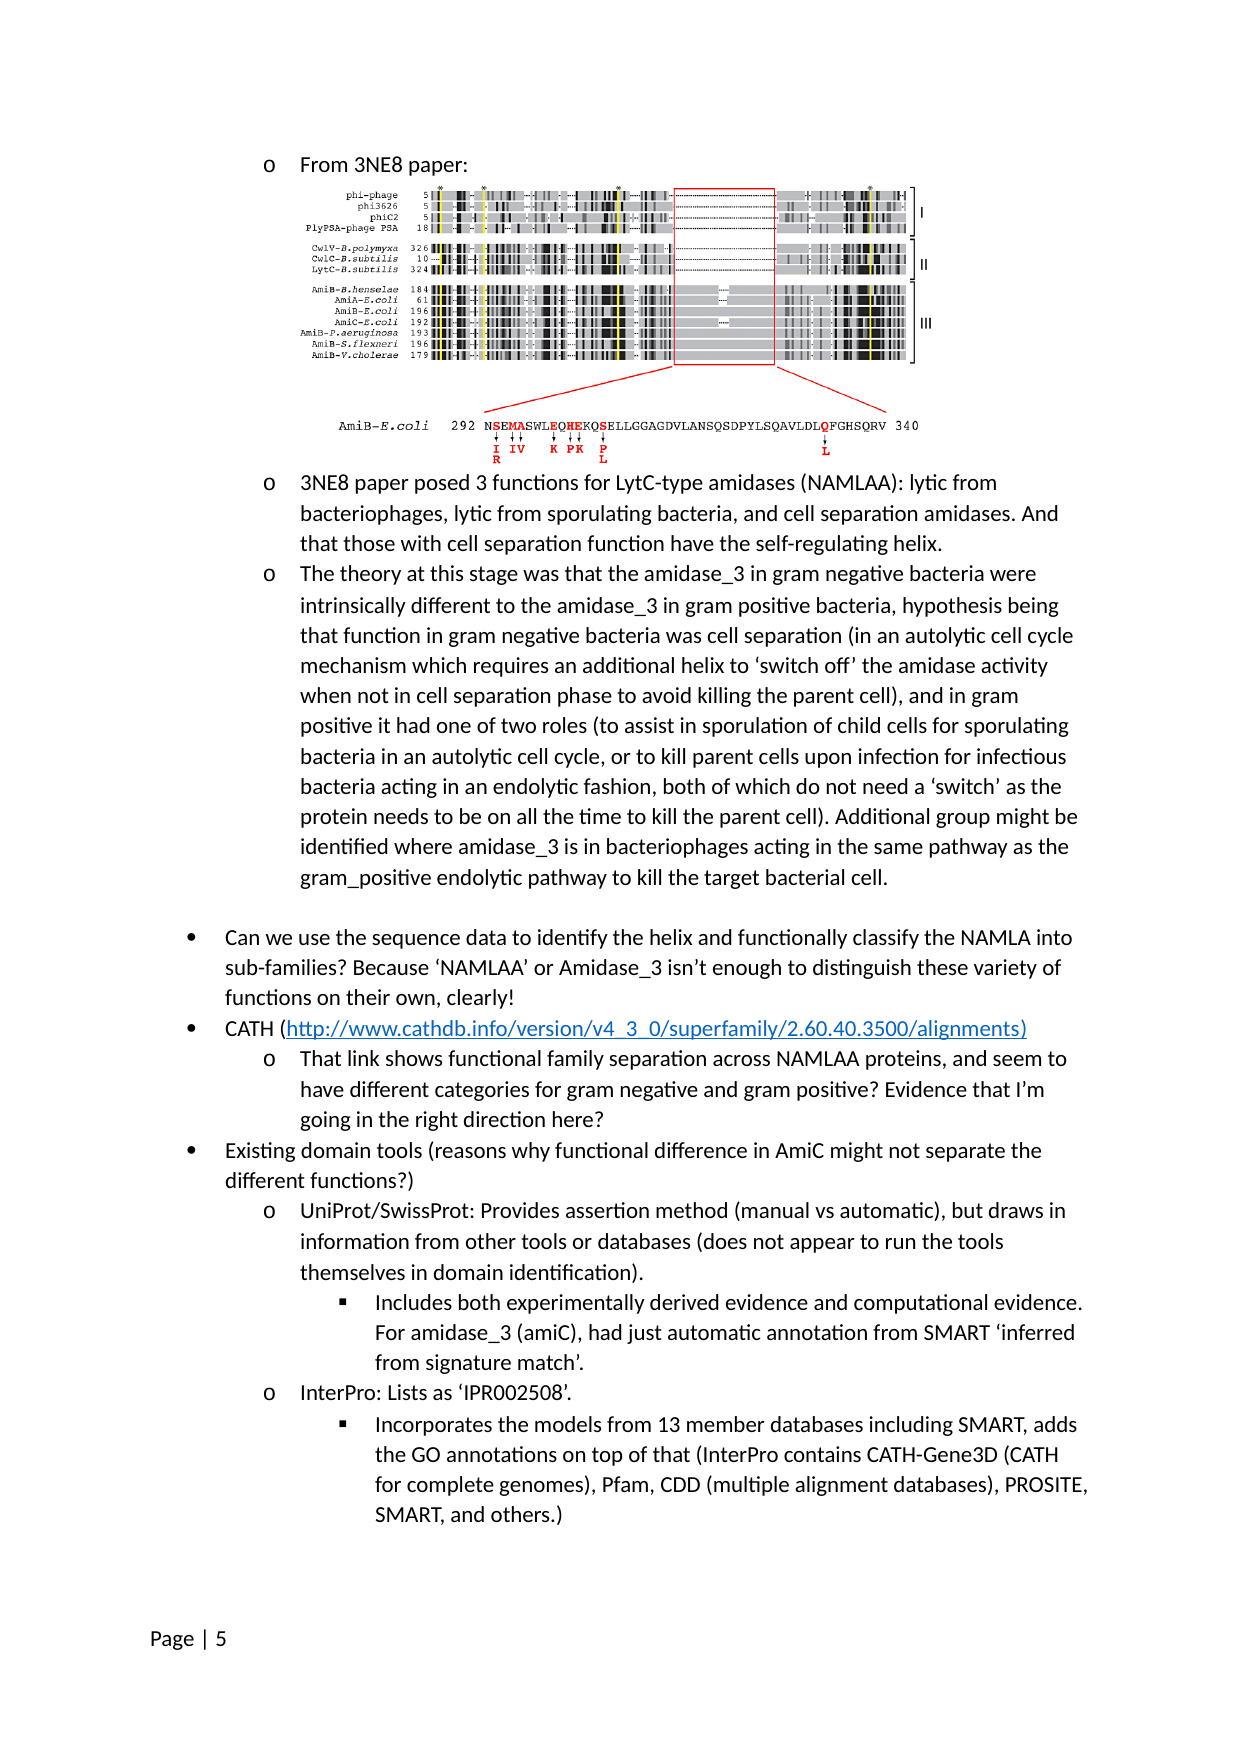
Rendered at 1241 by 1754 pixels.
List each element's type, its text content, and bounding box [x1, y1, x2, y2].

list Incorporates the models from 13 member databases including SMART, adds the GO annotations on top of that (InterPro contains CATH-Gene3D (CATH for complete genomes), Pfam, CDD (multiple alignment databases), PROSITE, SMART, and others.) [337, 1410, 1090, 1529]
picture [300, 181, 933, 466]
list The theory at this stage was that the amidase_3 in gram negative bacteria were intrinsically different to the amidase_3 in gram positive bacteria, hypothesis being that function in gram negative bacteria was cell separation (in an autolytic cell cycle mechanism which requires an additional helix to ‘switch off’ the amidase activity when not in cell separation phase to avoid killing the parent cell), and in gram positive it had one of two roles (to assist in sporulation of child cells for sporulating bacteria in an autolytic cell cycle, or to kill parent cells upon infection for infectious bacteria acting in an endolytic fashion, both of which do not need a ‘switch’ as the protein needs to be on all the time to kill the parent cell). Additional group might be identified where amidase_3 is in bacteriophages acting in the same pathway as the gram_positive endolytic pathway to kill the target bacterial cell. [262, 559, 1090, 891]
list 3NE8 paper posed 3 functions for LytC-type amidases (NAMLAA): lytic from bacteriophages, lytic from sporulating bacteria, and cell separation amidases. And that those with cell separation function have the self-regulating helix. [262, 468, 1090, 557]
list Includes both experimentally derived evidence and computational evidence. For amidase_3 (amiC), had just automatic annotation from SMART ‘inferred from signature match’. [337, 1288, 1090, 1376]
list UniProt/SwissProt: Provides assertion method (manual vs automatic), but draws in information from other tools or databases (does not appear to run the tools themselves in domain identification). [262, 1196, 1090, 1286]
list InterPro: Lists as ‘IPR002508’. [262, 1378, 1090, 1408]
list Can we use the sequence data to identify the helix and functionally classify the NAMLA into sub-families? Because ‘NAMLAA’ or Amidase_3 isn’t enough to distinguish these variety of functions on their own, clearly! [187, 923, 1090, 1012]
list CATH (http://www.cathdb.info/version/v4_3_0/superfamily/2.60.40.3500/alignments) [187, 1014, 1090, 1042]
list That link shows functional family separation across NAMLAA proteins, and seem to have different categories for gram negative and gram positive? Evidence that I’m going in the right direction here? [262, 1044, 1090, 1133]
list Existing domain tools (reasons why functional difference in AmiC might not separate the different functions?) [187, 1136, 1090, 1194]
